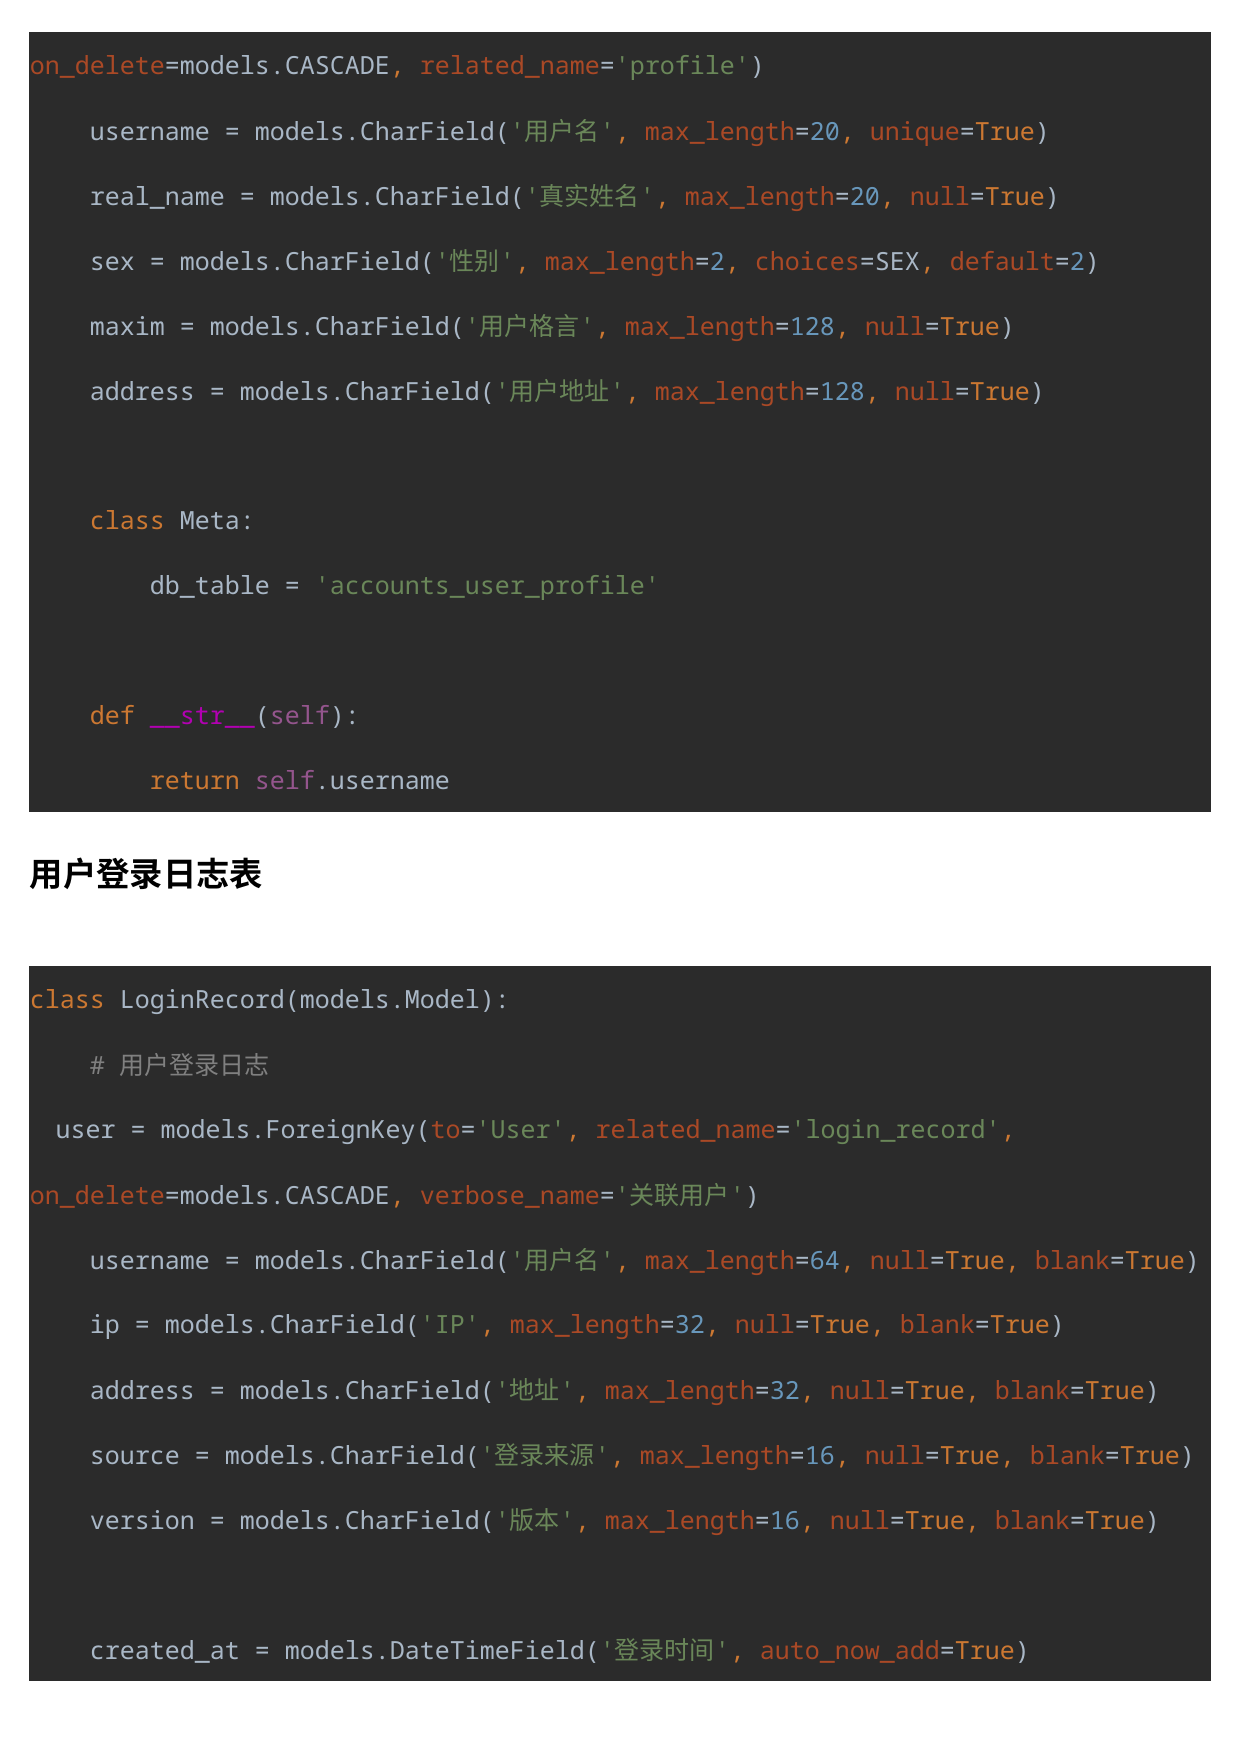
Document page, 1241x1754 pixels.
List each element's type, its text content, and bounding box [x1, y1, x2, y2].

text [29, 966, 1211, 1681]
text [29, 32, 1211, 812]
subtitle 用户登录日志表 [29, 839, 1211, 904]
